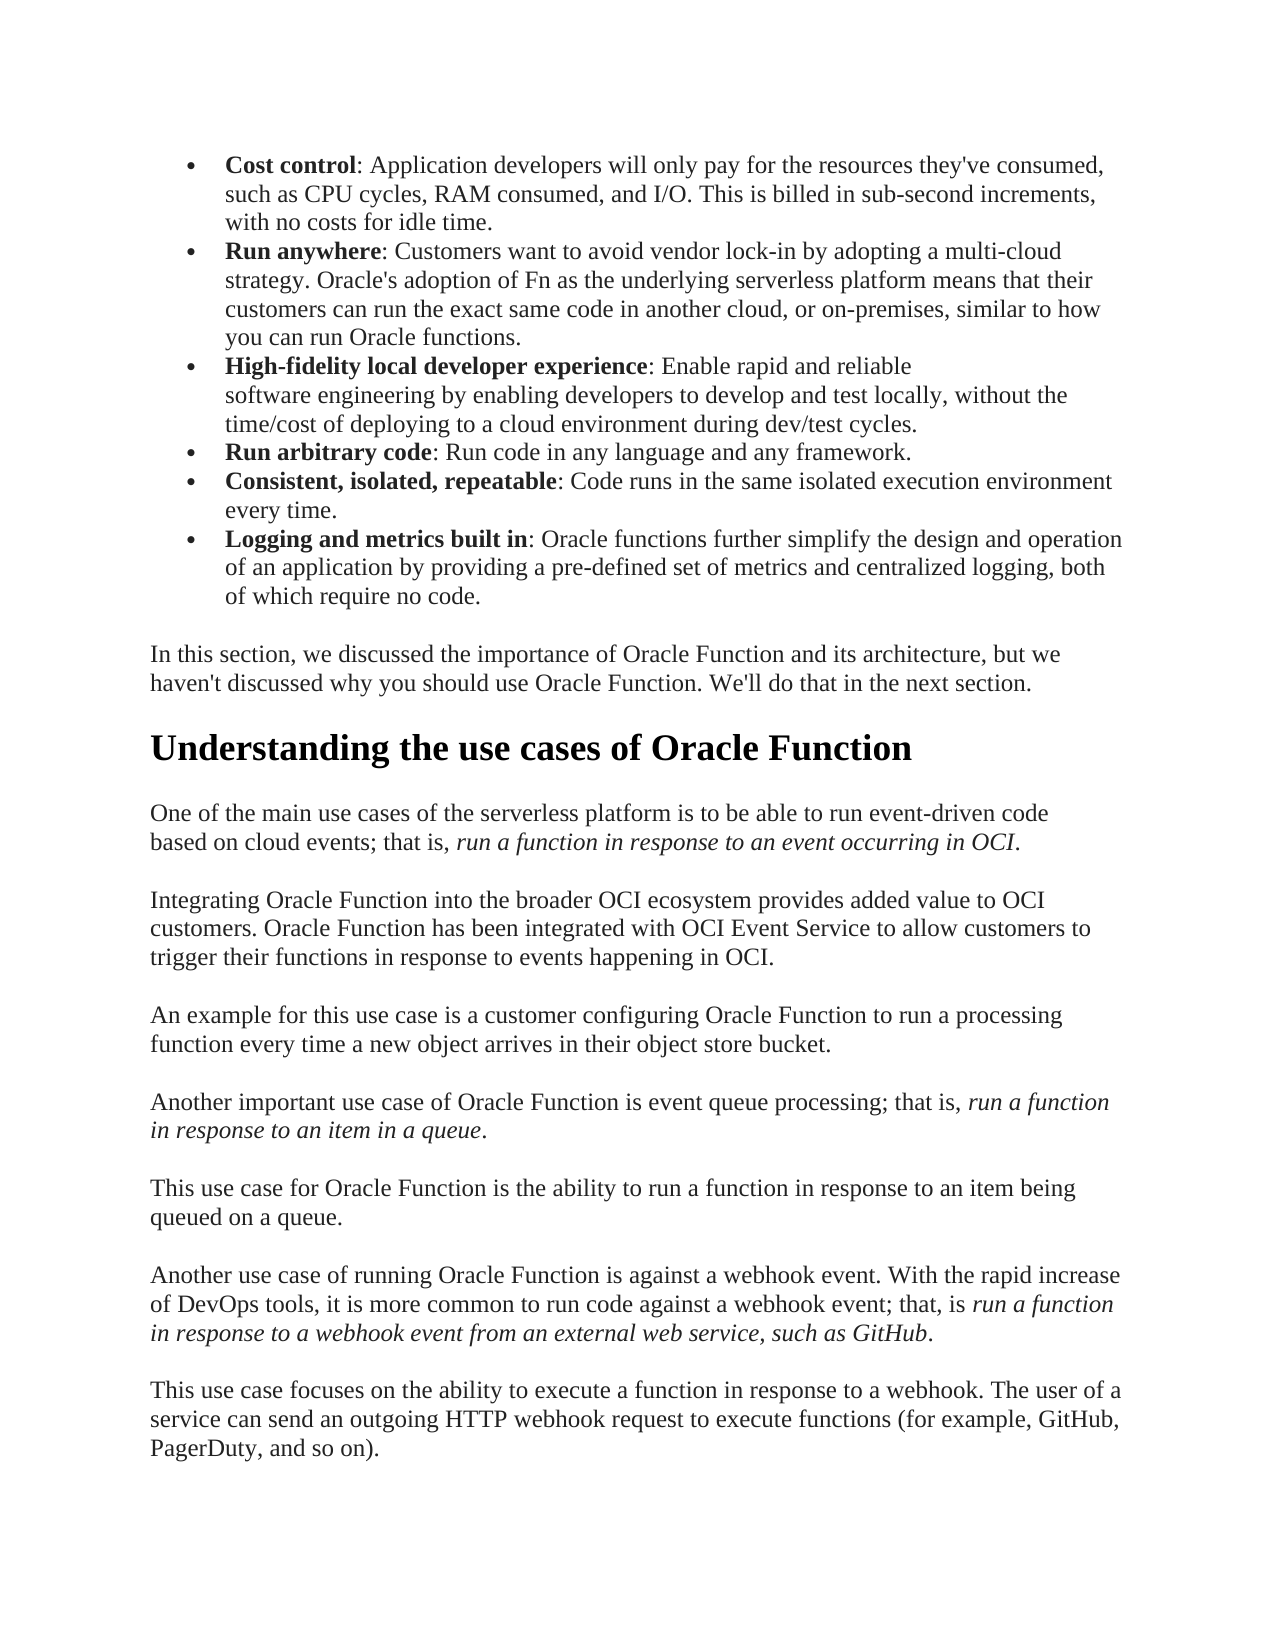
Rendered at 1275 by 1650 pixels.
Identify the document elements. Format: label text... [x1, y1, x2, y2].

text This use case for Oracle Function is the ability to run a function in response to an item being queued on a queue. [150, 1173, 1125, 1231]
text Understanding the use cases of Oracle Function [150, 726, 1125, 769]
list Consistent, isolated, repeatable: Code runs in the same isolated execution environment every time. [187, 466, 1125, 524]
list Logging and metrics built in: Oracle functions further simplify the design and operation of an application by providing a pre-defined set of metrics and centralized logging, both of which require no code. [187, 524, 1125, 610]
text One of the main use cases of the serverless platform is to be able to run event-driven code based on cloud events; that is, run a function in response to an event occurring in OCI. [150, 798, 1125, 856]
text In this section, we discussed the importance of Oracle Function and its architecture, but we haven't discussed why you should use Oracle Function. We'll do that in the next section. [150, 639, 1125, 697]
list Run anywhere: Customers want to avoid vendor lock-in by adopting a multi-cloud strategy. Oracle's adoption of Fn as the underlying serverless platform means that their customers can run the exact same code in another cloud, or on-premises, similar to how you can run Oracle functions. [187, 236, 1125, 351]
list High-fidelity local developer experience: Enable rapid and reliable software engineering by enabling developers to develop and test locally, without the time/cost of deploying to a cloud environment during dev/test cycles. [187, 351, 1125, 437]
list Cost control: Application developers will only pay for the resources they've consumed, such as CPU cycles, RAM consumed, and I/O. This is billed in sub-second increments, with no costs for idle time. [187, 150, 1125, 236]
text Another important use case of Oracle Function is event queue processing; that is, run a function in response to an item in a queue. [150, 1087, 1125, 1144]
text This use case focuses on the ability to execute a function in response to a webhook. The user of a service can send an outgoing HTTP webhook request to execute functions (for example, GitHub, PagerDuty, and so on). [150, 1376, 1125, 1462]
text An example for this use case is a customer configuring Oracle Function to run a processing function every time a new object arrives in their object store bucket. [150, 1000, 1125, 1058]
text Another use case of running Oracle Function is against a webhook event. With the rapid increase of DevOps tools, it is more common to run code against a webhook event; that, is run a function in response to a webhook event from an external web service, such as GitHub. [150, 1260, 1125, 1346]
text Integrating Oracle Function into the broader OCI ecosystem provides added value to OCI customers. Oracle Function has been integrated with OCI Event Service to allow customers to trigger their functions in response to events happening in OCI. [150, 885, 1125, 971]
list Run arbitrary code: Run code in any language and any framework. [187, 437, 1125, 466]
